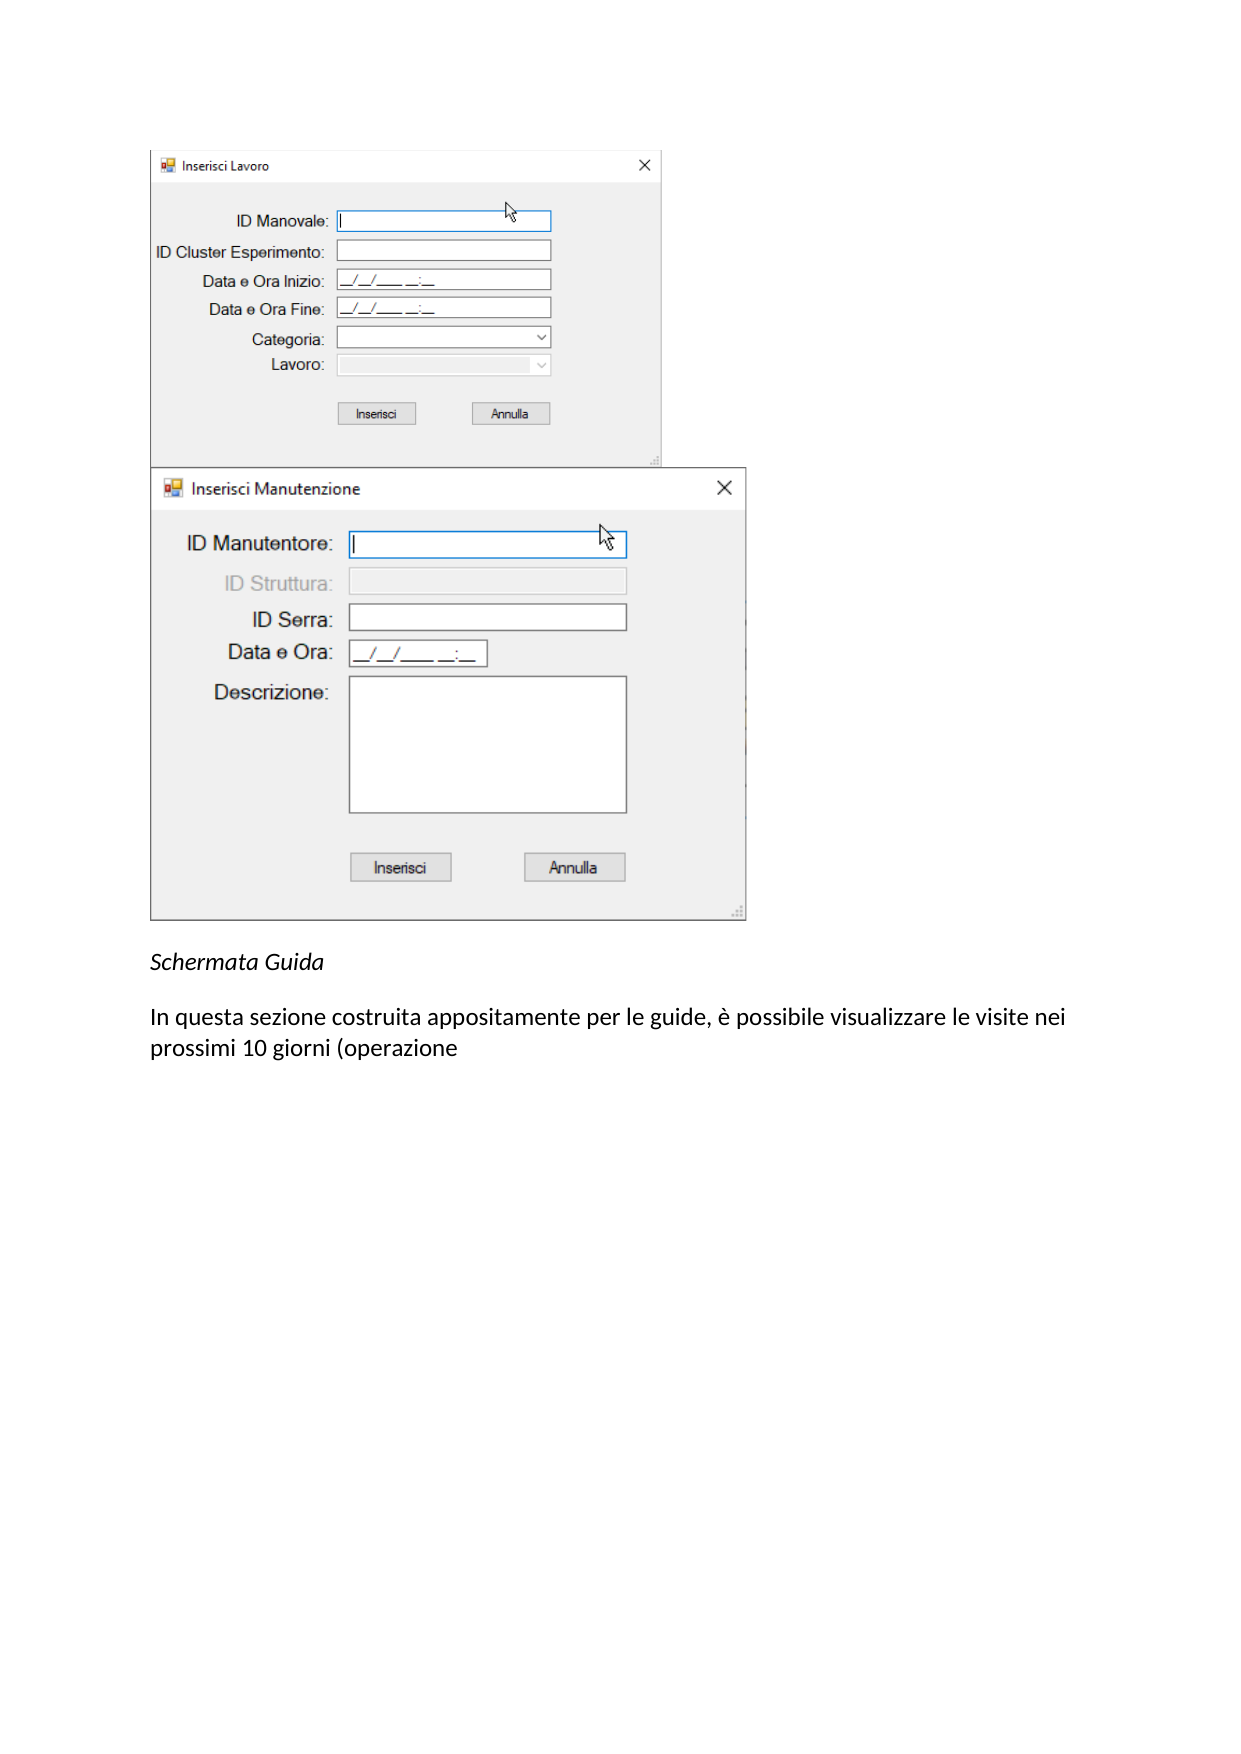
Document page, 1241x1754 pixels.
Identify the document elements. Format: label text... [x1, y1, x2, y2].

picture [150, 150, 747, 921]
text Schermata Guida [150, 946, 1090, 976]
text In questa sezione costruita appositamente per le guide, è possibile visualizzare le visite nei prossimi 10 giorni (operazione [150, 1001, 1090, 1062]
